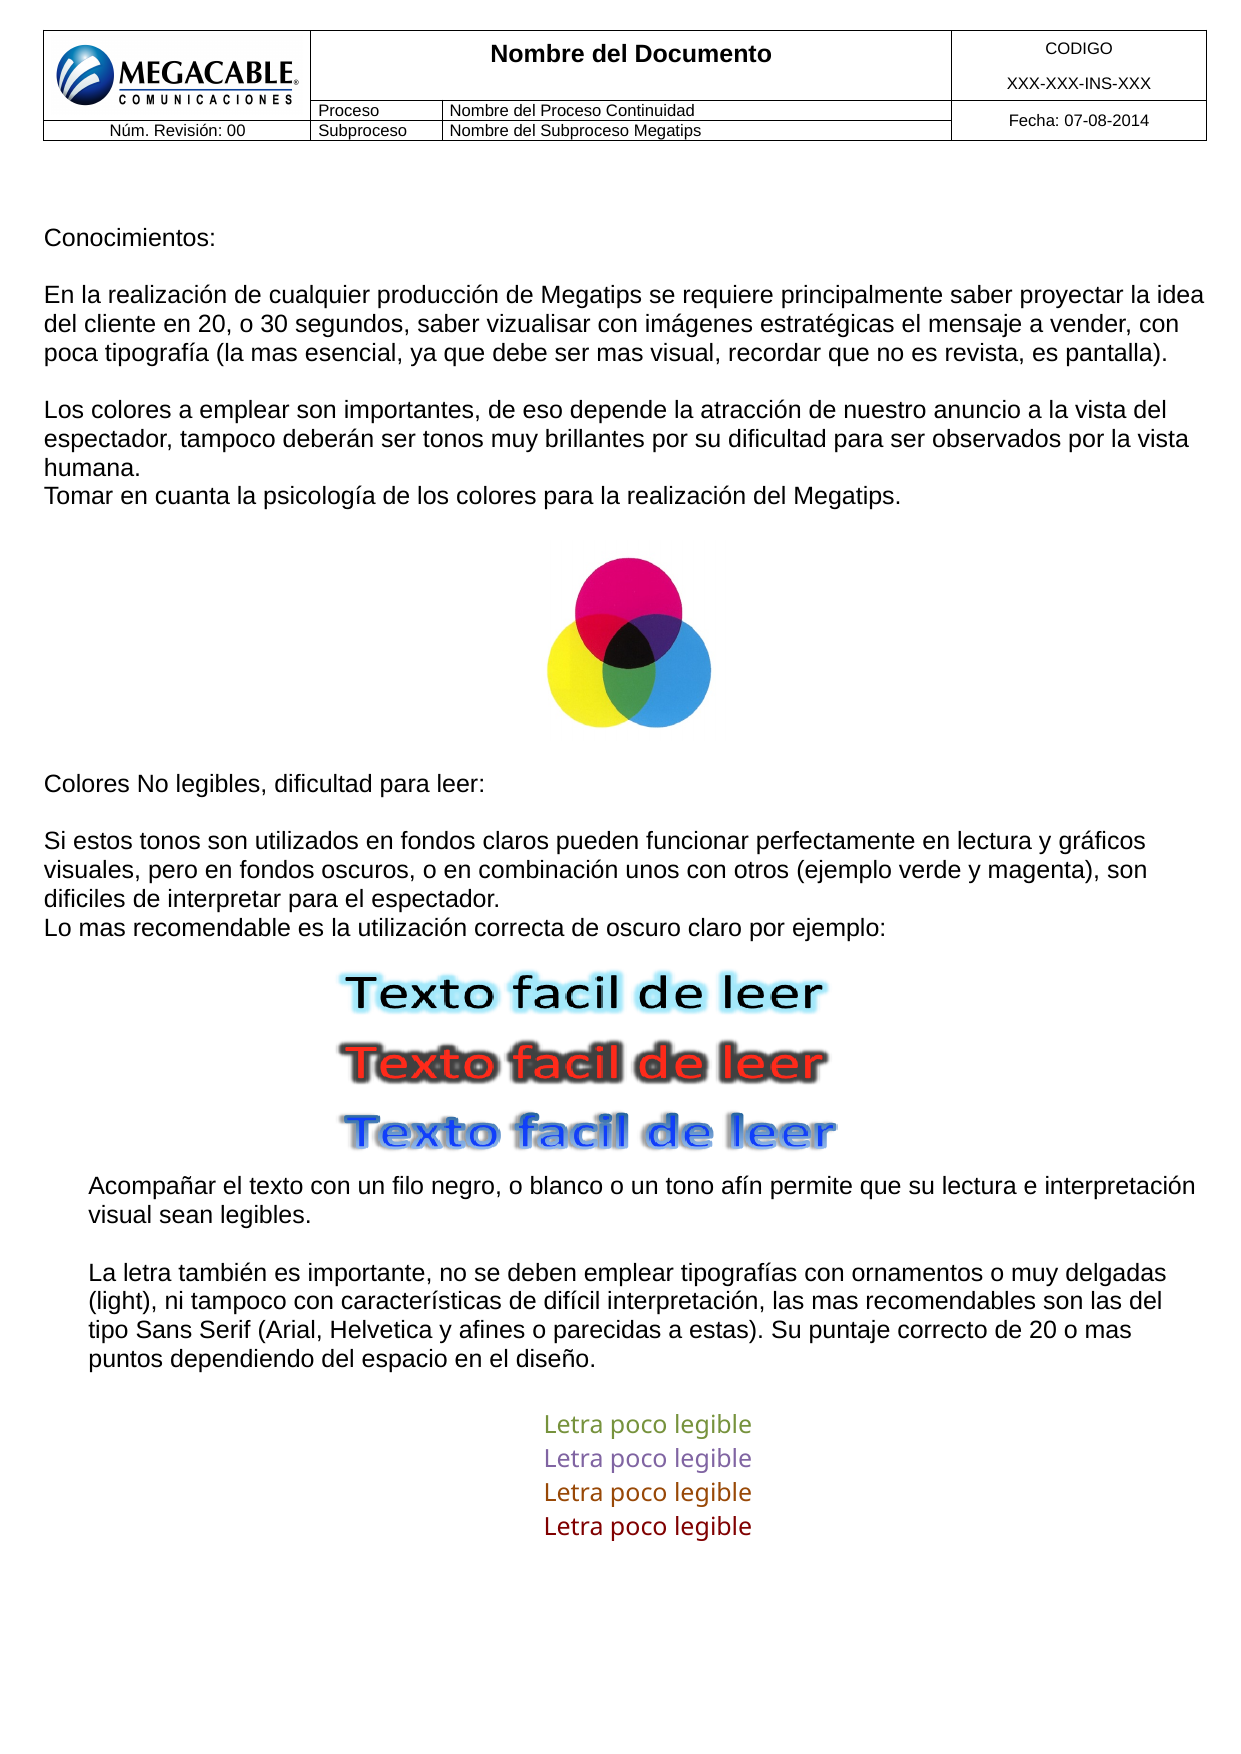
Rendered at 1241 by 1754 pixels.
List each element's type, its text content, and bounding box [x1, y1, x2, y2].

text Acompañar el texto con un filo negro, o blanco o un tono afín permite que su lectura e interpretación visual sean legibles. [88, 1171, 1207, 1257]
picture [541, 540, 726, 741]
text Letra poco legible [88, 1509, 1207, 1543]
picture [332, 968, 892, 1162]
text Tomar en cuanta la psicología de los colores para la realización del Megatips. [44, 481, 1207, 510]
text Lo mas recomendable es la utilización correcta de oscuro claro por ejemplo: [44, 912, 1207, 941]
text La letra también es importante, no se deben emplear tipografías con ornamentos o muy delgadas (light), ni tampoco con características de difícil interpretación, las mas recomendables son las del tipo Sans Serif (Arial, Helvetica y afines o parecidas a estas). Su puntaje correcto de 20 o mas puntos dependiendo del espacio en el diseño. [88, 1257, 1207, 1372]
text Colores No legibles, dificultad para leer: [44, 769, 1207, 797]
text Letra poco legible [88, 1407, 1207, 1441]
text Los colores a emplear son importantes, de eso depende la atracción de nuestro anuncio a la vista del espectador, tampoco deberán ser tonos muy brillantes por su dificultad para ser observados por la vista humana. [44, 395, 1207, 481]
text En la realización de cualquier producción de Megatips se requiere principalmente saber proyectar la idea del cliente en 20, o 30 segundos, saber vizualisar con imágenes estratégicas el mensaje a vender, con poca tipografía (la mas esencial, ya que debe ser mas visual, recordar que no es revista, es pantalla). [44, 280, 1207, 395]
text Letra poco legible [88, 1441, 1207, 1475]
text Conocimientos: [44, 222, 1207, 280]
text Si estos tonos son utilizados en fondos claros pueden funcionar perfectamente en lectura y gráficos visuales, pero en fondos oscuros, o en combinación unos con otros (ejemplo verde y magenta), son dificiles de interpretar para el espectador. [44, 797, 1207, 912]
picture [51, 35, 304, 115]
text Letra poco legible [88, 1475, 1207, 1509]
